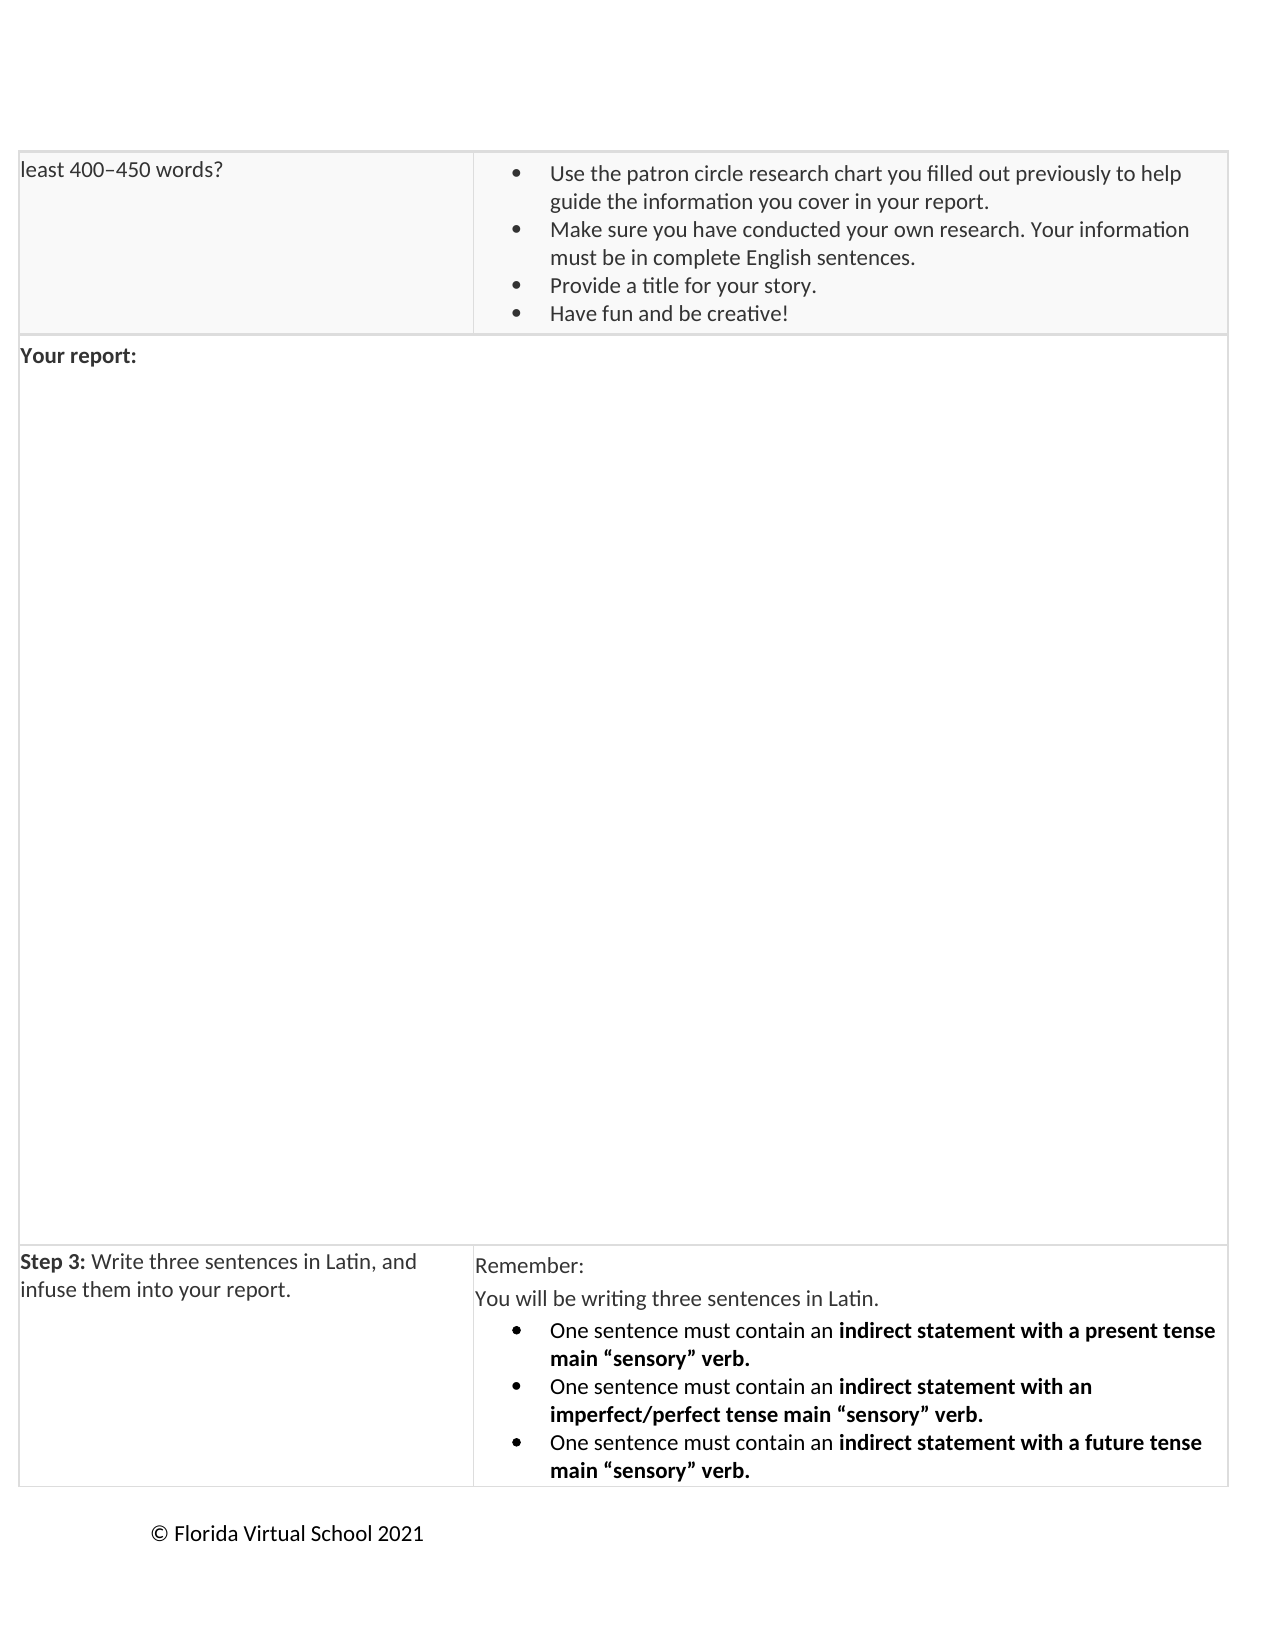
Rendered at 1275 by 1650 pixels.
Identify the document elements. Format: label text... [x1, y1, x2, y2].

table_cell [20, 153, 473, 333]
table_cell Your report: [20, 336, 1227, 1244]
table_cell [474, 1246, 1227, 1486]
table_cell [20, 1246, 473, 1486]
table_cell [474, 153, 1227, 333]
